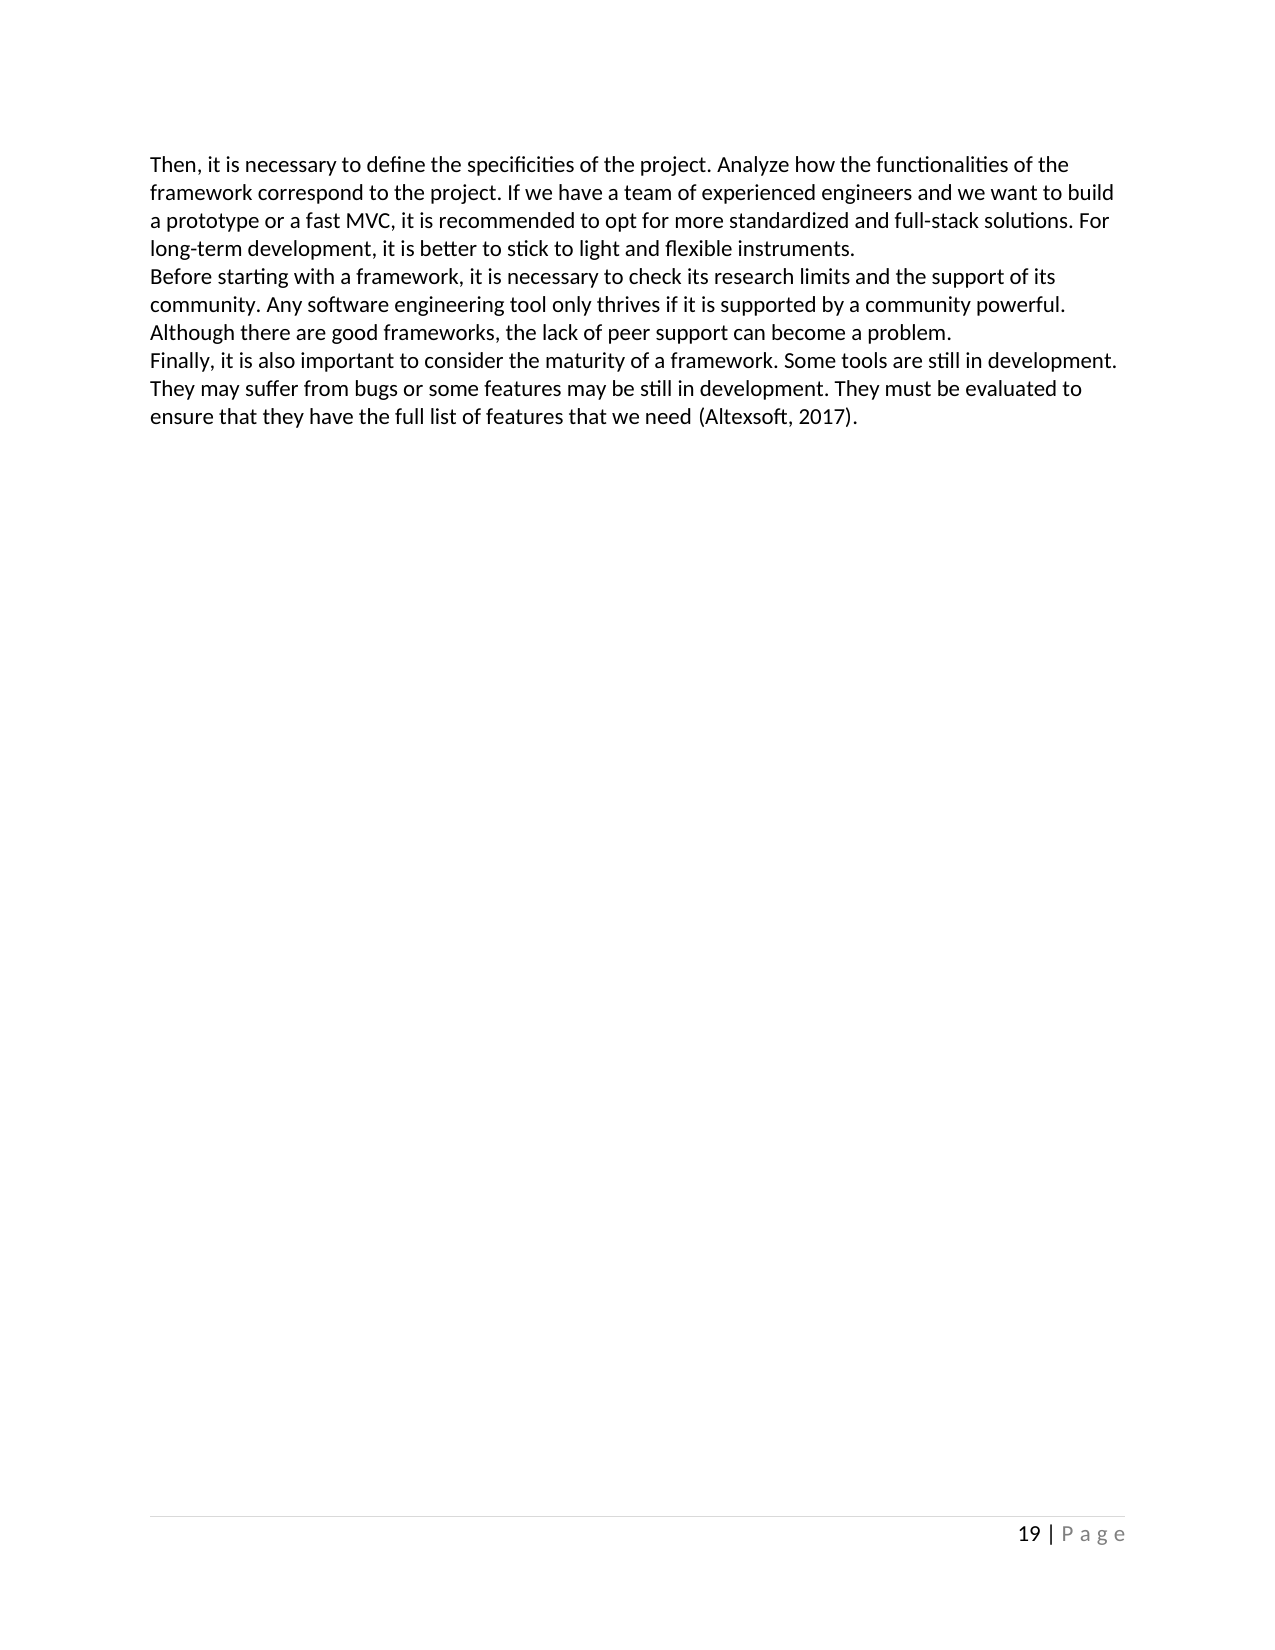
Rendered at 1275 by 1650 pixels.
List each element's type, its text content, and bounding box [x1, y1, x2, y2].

text Before starting with a framework, it is necessary to check its research limits and the support of its community. Any software engineering tool only thrives if it is supported by a community powerful. Although there are good frameworks, the lack of peer support can become a problem. [150, 262, 1125, 346]
text Finally, it is also important to consider the maturity of a framework. Some tools are still in development. They may suffer from bugs or some features may be still in development. They must be evaluated to ensure that they have the full list of features that we need . [150, 346, 1125, 430]
text Then, it is necessary to define the specificities of the project. Analyze how the functionalities of the framework correspond to the project. If we have a team of experienced engineers and we want to build a prototype or a fast MVC, it is recommended to opt for more standardized and full-stack solutions. For long-term development, it is better to stick to light and flexible instruments. [150, 150, 1125, 262]
